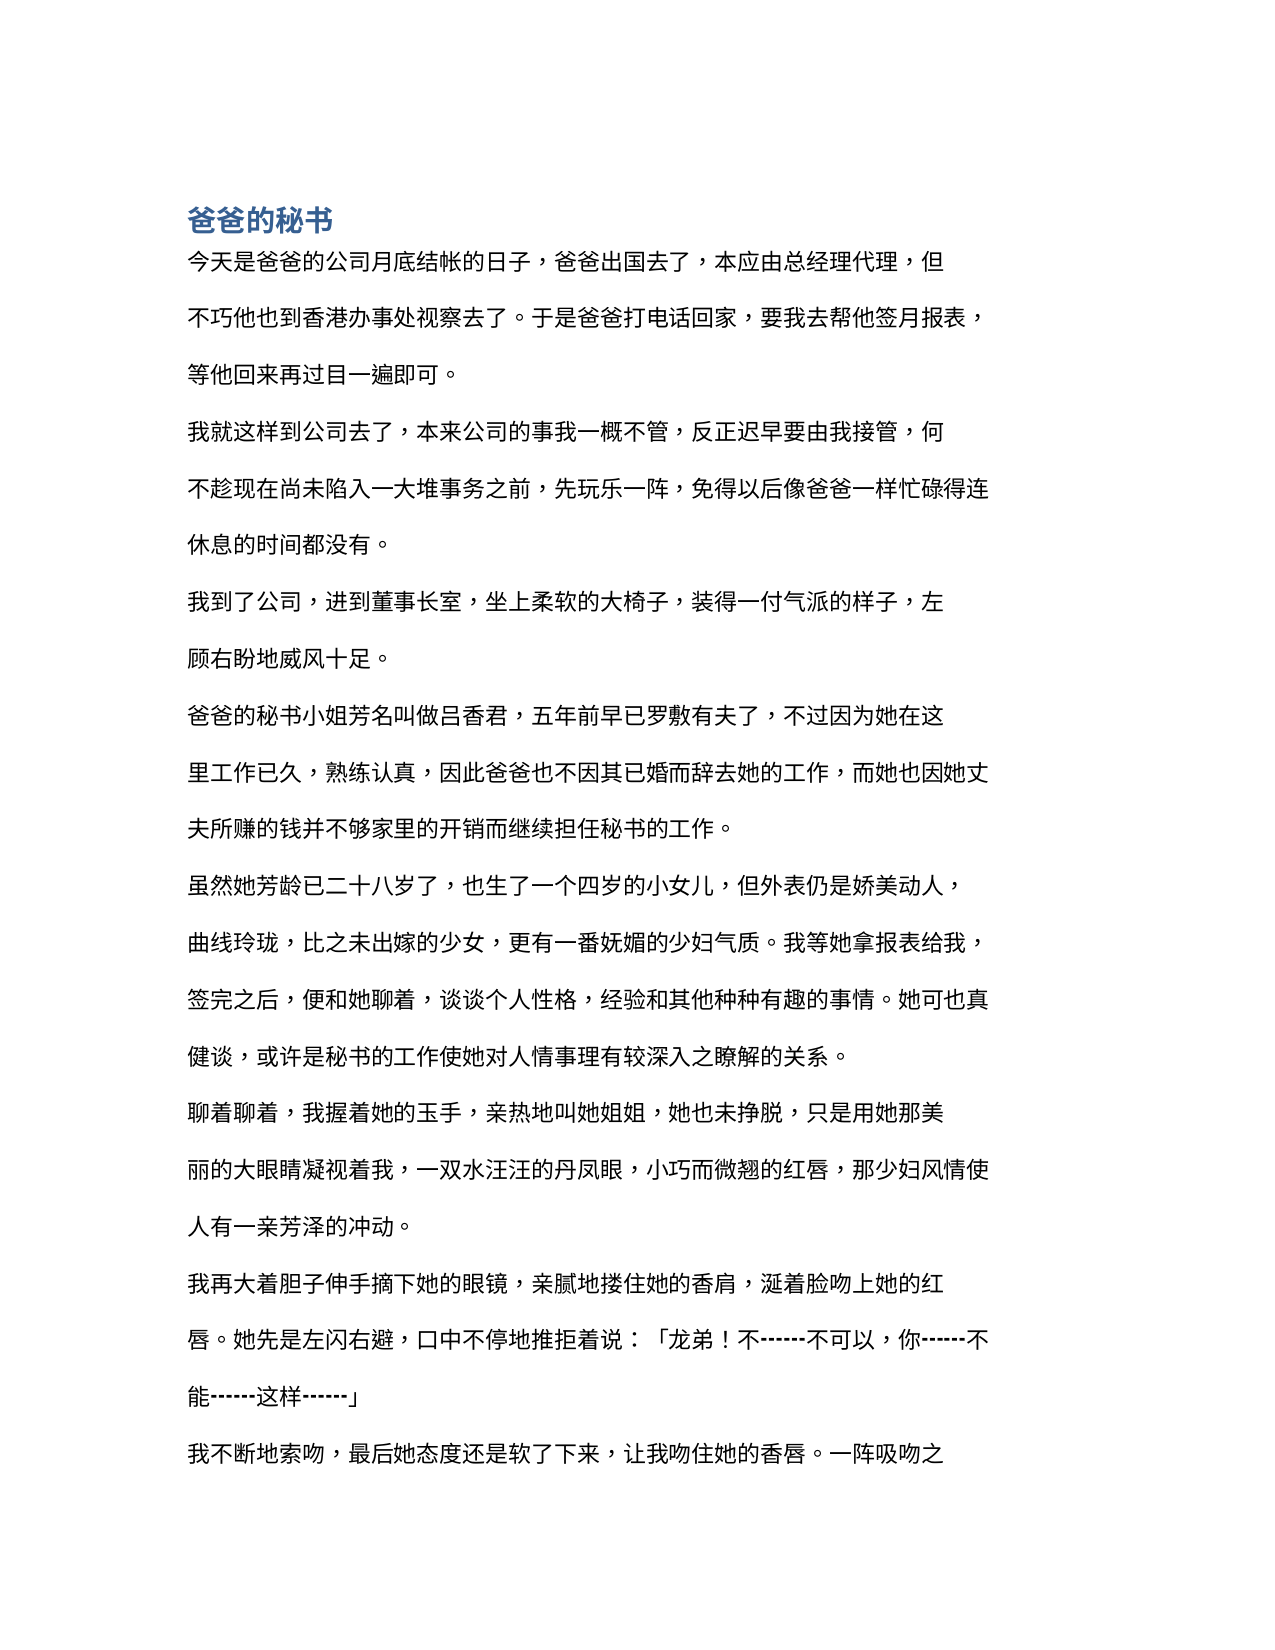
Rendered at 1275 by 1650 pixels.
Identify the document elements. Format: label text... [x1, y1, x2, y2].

text 不趁现在尚未陷入一大堆事务之前，先玩乐一阵，免得以后像爸爸一样忙碌得连 [187, 473, 1087, 504]
text 休息的时间都没有。 [187, 529, 1087, 561]
text 聊着聊着，我握着她的玉手，亲热地叫她姐姐，她也未挣脱，只是用她那美 [187, 1097, 1087, 1128]
text 我到了公司，进到董事长室，坐上柔软的大椅子，装得一付气派的样子，左 [187, 586, 1087, 617]
text 我再大着胆子伸手摘下她的眼镜，亲腻地搂住她的香肩，涎着脸吻上她的红 [187, 1267, 1087, 1299]
text 健谈，或许是秘书的工作使她对人情事理有较深入之瞭解的关系。 [187, 1040, 1087, 1072]
text 人有一亲芳泽的冲动。 [187, 1211, 1087, 1242]
text 我不断地索吻，最后她态度还是软了下来，让我吻住她的香唇。一阵吸吻之 [187, 1438, 1087, 1469]
text 爸爸的秘书小姐芳名叫做吕香君，五年前早已罗敷有夫了，不过因为她在这 [187, 700, 1087, 731]
text 我就这样到公司去了，本来公司的事我一概不管，反正迟早要由我接管，何 [187, 416, 1087, 447]
text 等他回来再过目一遍即可。 [187, 359, 1087, 390]
text 夫所赚的钱并不够家里的开销而继续担任秘书的工作。 [187, 813, 1087, 844]
text 今天是爸爸的公司月底结帐的日子，爸爸出国去了，本应由总经理代理，但 [187, 246, 1087, 277]
text 不巧他也到香港办事处视察去了。于是爸爸打电话回家，要我去帮他签月报表， [187, 302, 1087, 334]
text 丽的大眼睛凝视着我，一双水汪汪的丹凤眼，小巧而微翘的红唇，那少妇风情使 [187, 1154, 1087, 1185]
text 能┅┅这样┅┅」 [187, 1381, 1087, 1412]
subtitle 爸爸的秘书 [187, 200, 1087, 240]
text 唇。她先是左闪右避，口中不停地推拒着说：「龙弟！不┅┅不可以，你┅┅不 [187, 1324, 1087, 1356]
text 签完之后，便和她聊着，谈谈个人性格，经验和其他种种有趣的事情。她可也真 [187, 984, 1087, 1015]
text 曲线玲珑，比之未出嫁的少女，更有一番妩媚的少妇气质。我等她拿报表给我， [187, 927, 1087, 958]
text 里工作已久，熟练认真，因此爸爸也不因其已婚而辞去她的工作，而她也因她丈 [187, 757, 1087, 788]
text 虽然她芳龄已二十八岁了，也生了一个四岁的小女儿，但外表仍是娇美动人， [187, 870, 1087, 901]
text 顾右盼地威风十足。 [187, 643, 1087, 674]
